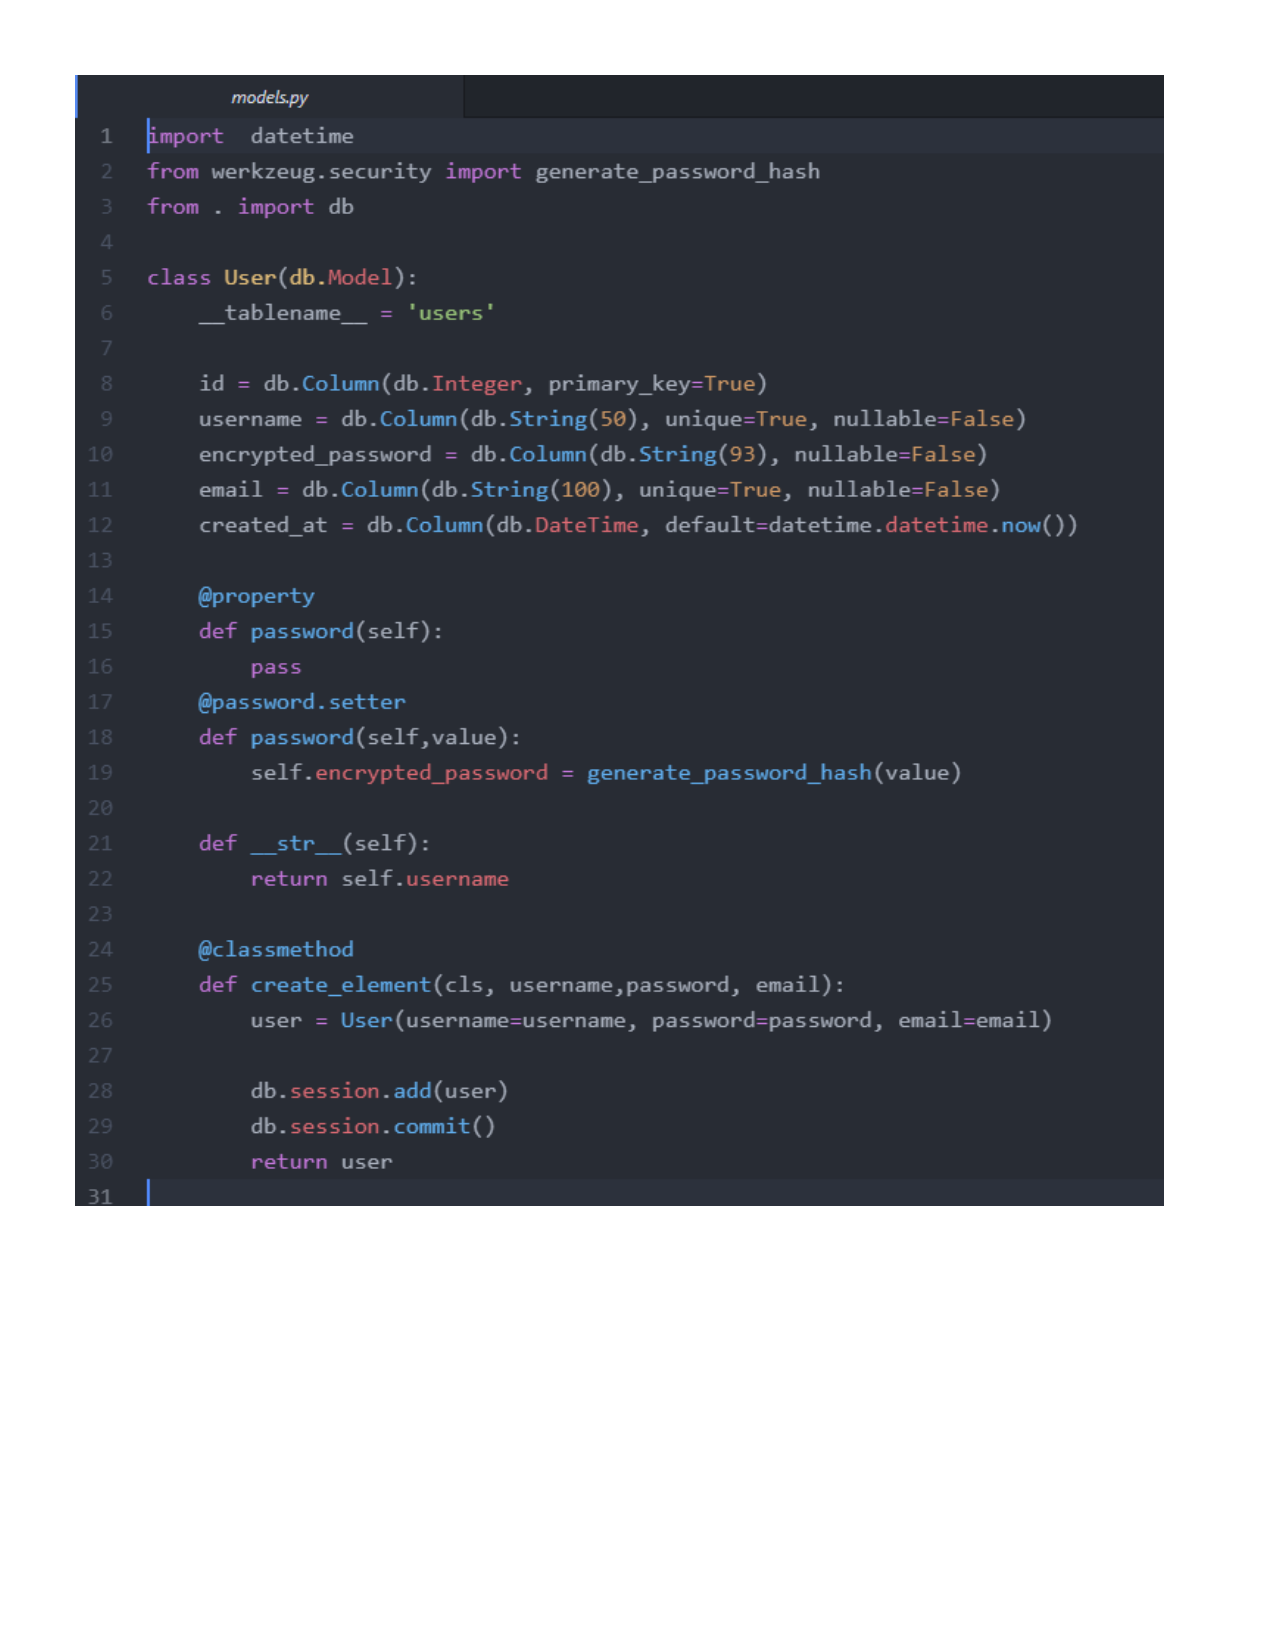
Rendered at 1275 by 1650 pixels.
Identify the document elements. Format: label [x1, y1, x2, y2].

picture [75, 75, 1164, 1206]
